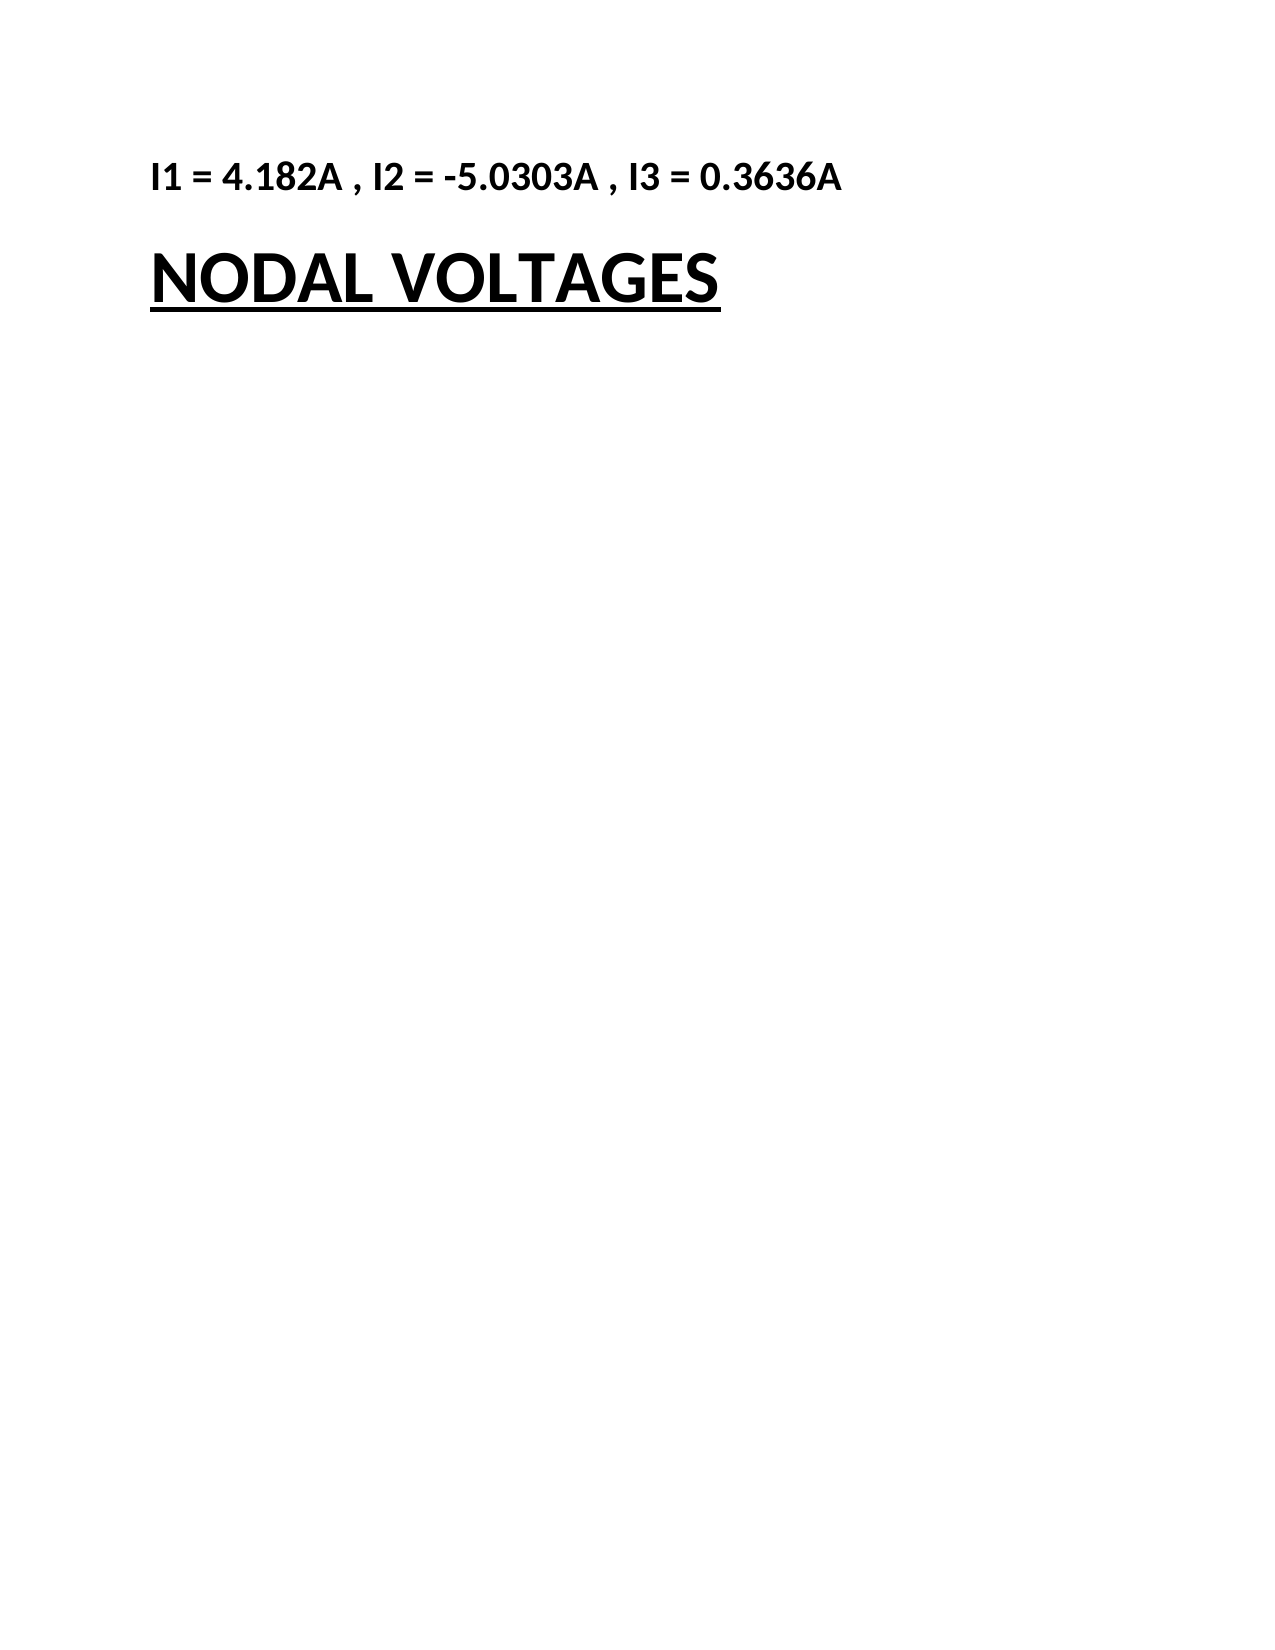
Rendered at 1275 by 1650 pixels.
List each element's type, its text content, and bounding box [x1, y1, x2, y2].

text I1 = 4.182A , I2 = -5.0303A , I3 = 0.3636A [150, 150, 1125, 201]
text NODAL VOLTAGES [150, 229, 1125, 321]
